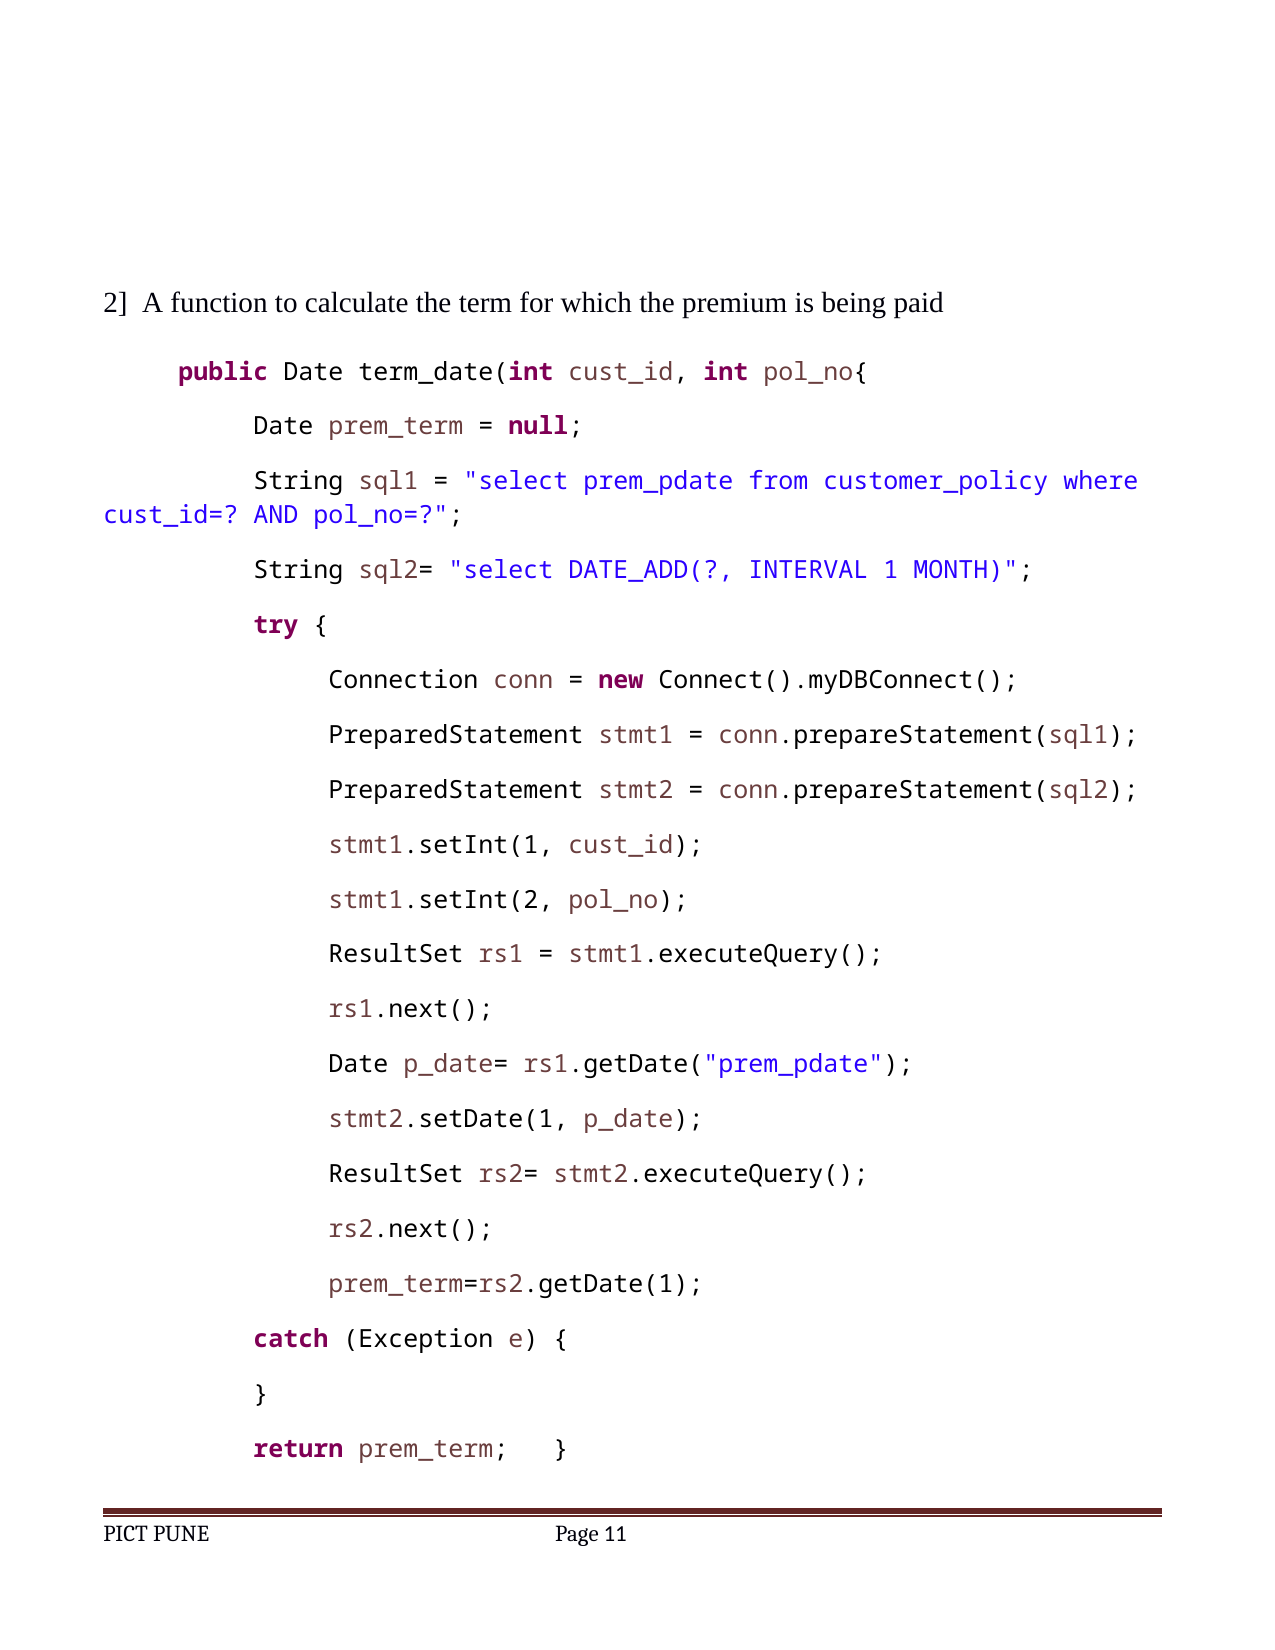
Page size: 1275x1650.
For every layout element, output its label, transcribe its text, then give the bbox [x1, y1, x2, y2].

text stmt1.setInt(1, cust_id); [103, 826, 1162, 860]
text String sql2= "select DATE_ADD(?, INTERVAL 1 MONTH)"; [103, 552, 1162, 586]
text public Date term_date(int cust_id, int pol_no{ [103, 353, 1162, 387]
text stmt2.setDate(1, p_date); [103, 1101, 1162, 1135]
text rs1.next(); [103, 991, 1162, 1025]
text rs2.next(); [103, 1211, 1162, 1245]
text Date p_date= rs1.getDate("prem_pdate"); [103, 1046, 1162, 1080]
text try { [103, 607, 1162, 641]
text PreparedStatement stmt1 = conn.prepareStatement(sql1); [103, 717, 1162, 751]
text return prem_term; } [103, 1430, 1162, 1464]
text prem_term=rs2.getDate(1); [103, 1266, 1162, 1299]
text } [103, 1375, 1162, 1409]
text ResultSet rs1 = stmt1.executeQuery(); [103, 936, 1162, 970]
text Date prem_term = null; [103, 408, 1162, 442]
text PreparedStatement stmt2 = conn.prepareStatement(sql2); [103, 771, 1162, 806]
text 2] A function to calculate the term for which the premium is being paid [103, 285, 1162, 319]
text String sql1 = "select prem_pdate from customer_policy where cust_id=? AND pol_no=?"; [103, 463, 1162, 531]
text stmt1.setInt(2, pol_no); [103, 881, 1162, 915]
text Connection conn = new Connect().myDBConnect(); [103, 662, 1162, 696]
text ResultSet rs2= stmt2.executeQuery(); [103, 1156, 1162, 1190]
text catch (Exception e) { [103, 1320, 1162, 1354]
